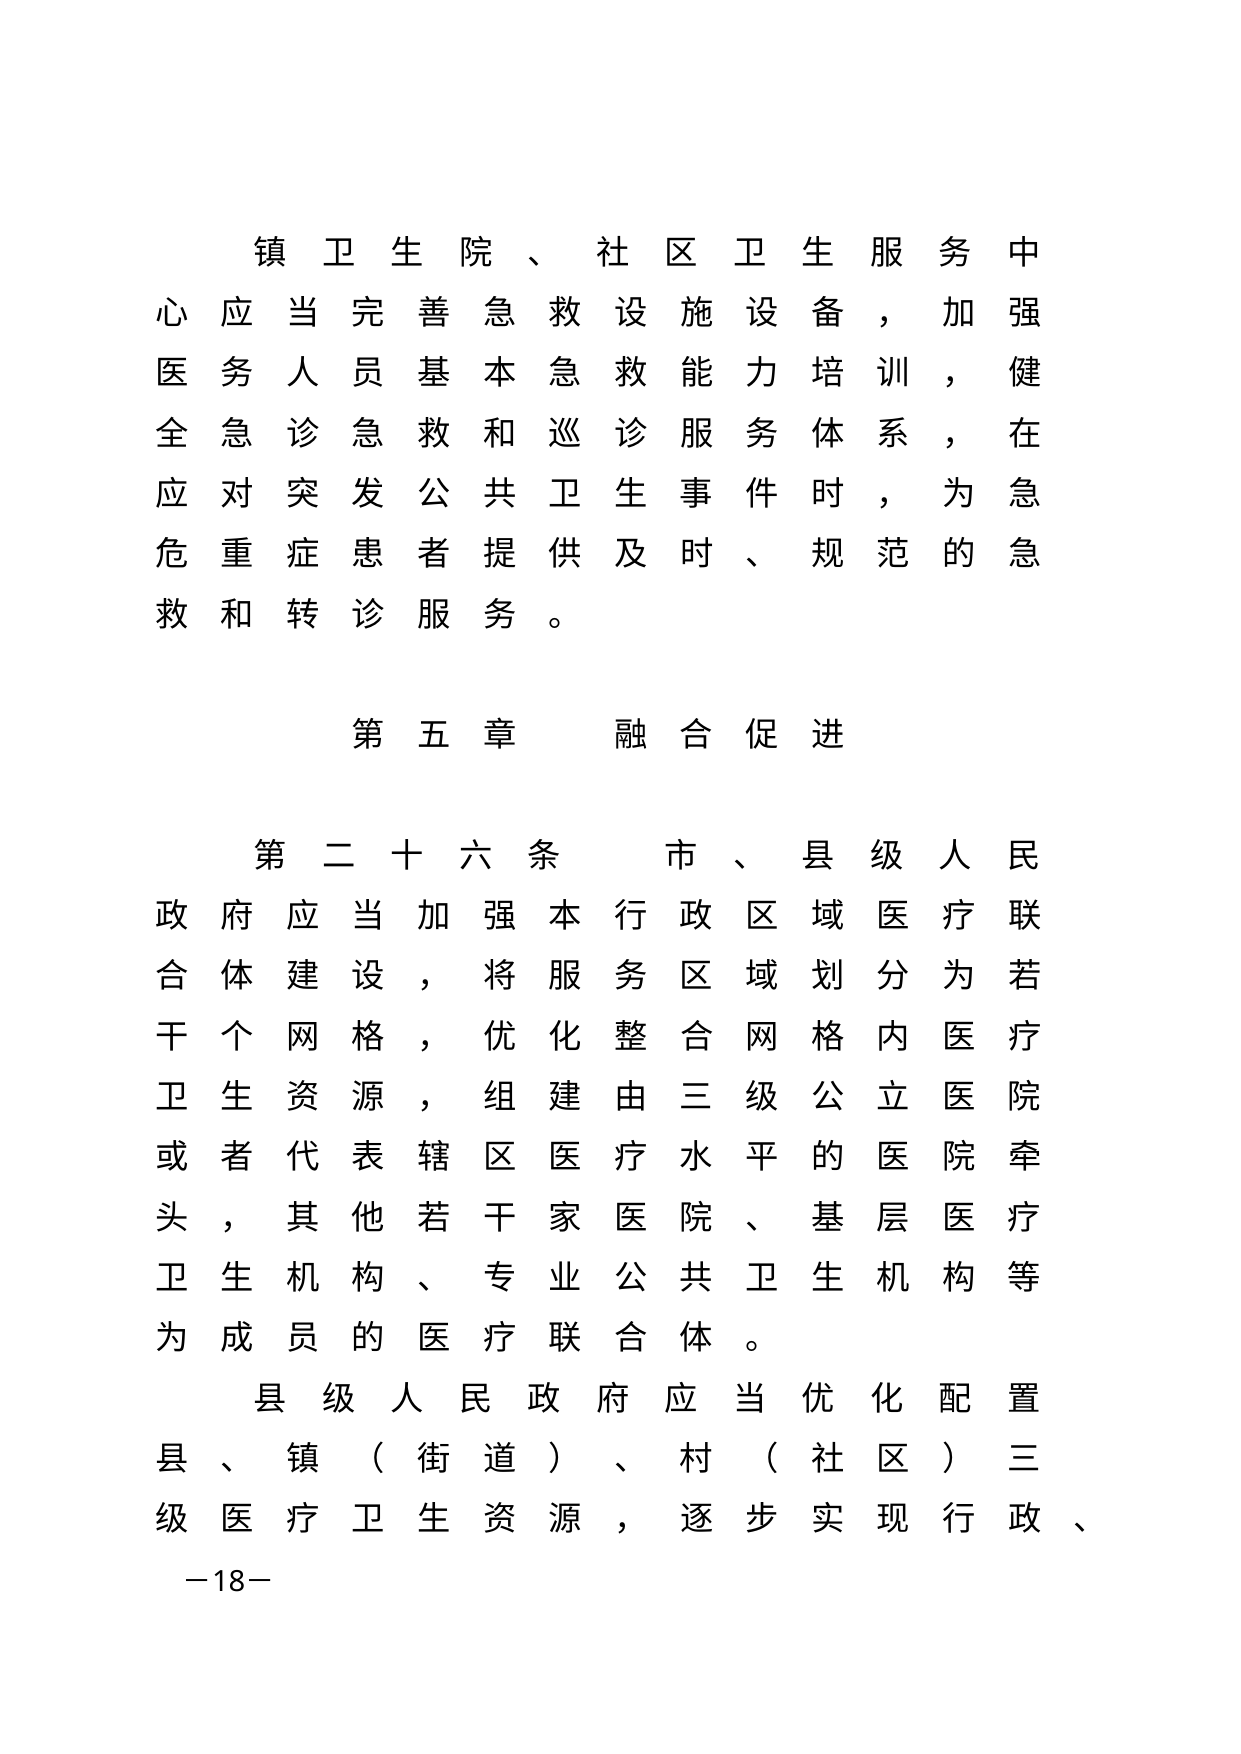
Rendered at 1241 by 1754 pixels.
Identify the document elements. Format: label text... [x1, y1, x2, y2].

text 县级人民政府应当优化配置县、镇（街道）、村（社区）三级医疗卫生资源，逐步实现行政、人员、财务、质量、药械、信息系统等方面统一管理，推进紧密型县域医疗卫生共同体基本医疗保险基金总额付费改革，提升区域医疗资源配置和使用效能。 [155, 1365, 1073, 1546]
text 第五章 融合促进 [155, 702, 1073, 762]
text 镇卫生院、社区卫生服务中心应当完善急救设施设备，加强医务人员基本急救能力培训，健全急诊急救和巡诊服务体系，在应对突发公共卫生事件时，为急危重症患者提供及时、规范的急救和转诊服务。 [155, 219, 1073, 642]
text 第二十六条 市、县级人民政府应当加强本行政区域医疗联合体建设，将服务区域划分为若干个网格，优化整合网格内医疗卫生资源，组建由三级公立医院或者代表辖区医疗水平的医院牵头，其他若干家医院、基层医疗卫生机构、专业公共卫生机构等为成员的医疗联合体。 [155, 823, 1073, 1365]
